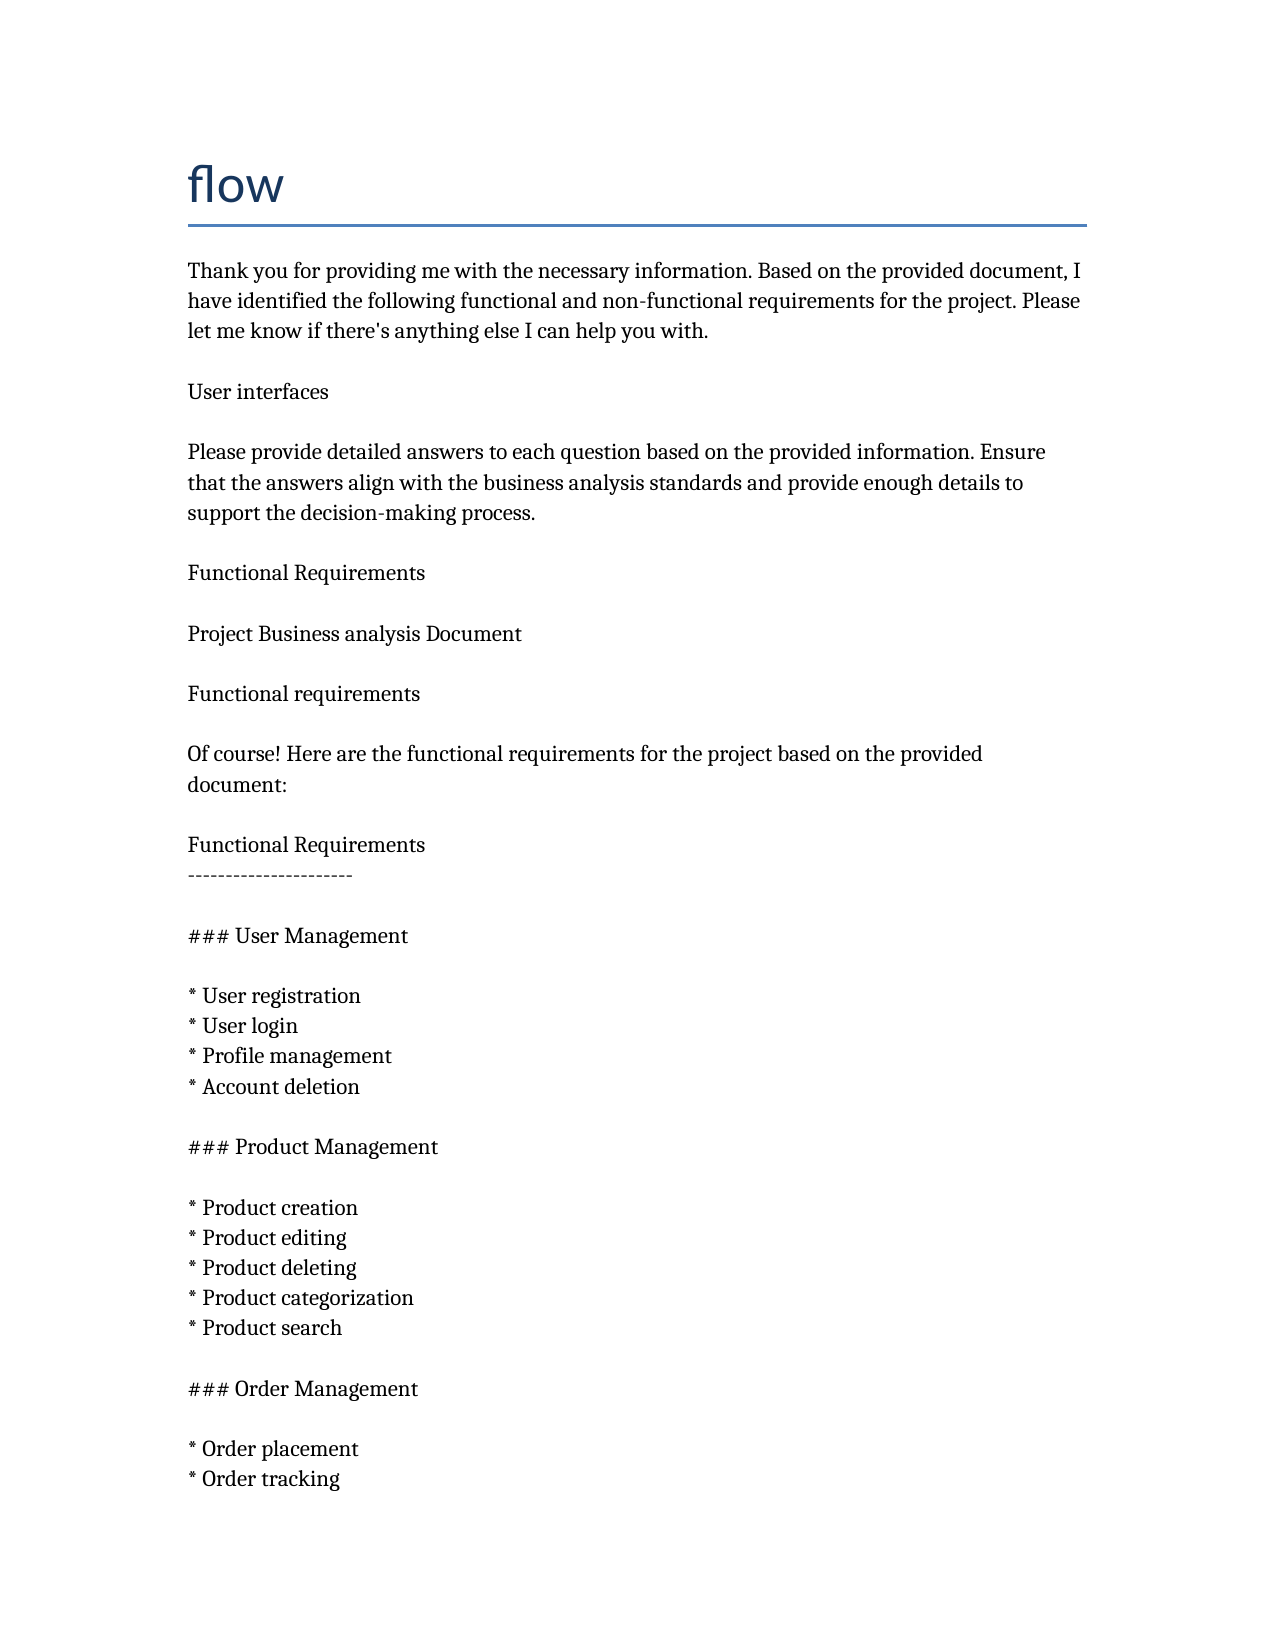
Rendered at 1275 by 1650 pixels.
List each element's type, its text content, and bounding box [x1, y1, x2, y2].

title flow [187, 150, 1087, 227]
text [187, 258, 1087, 1492]
